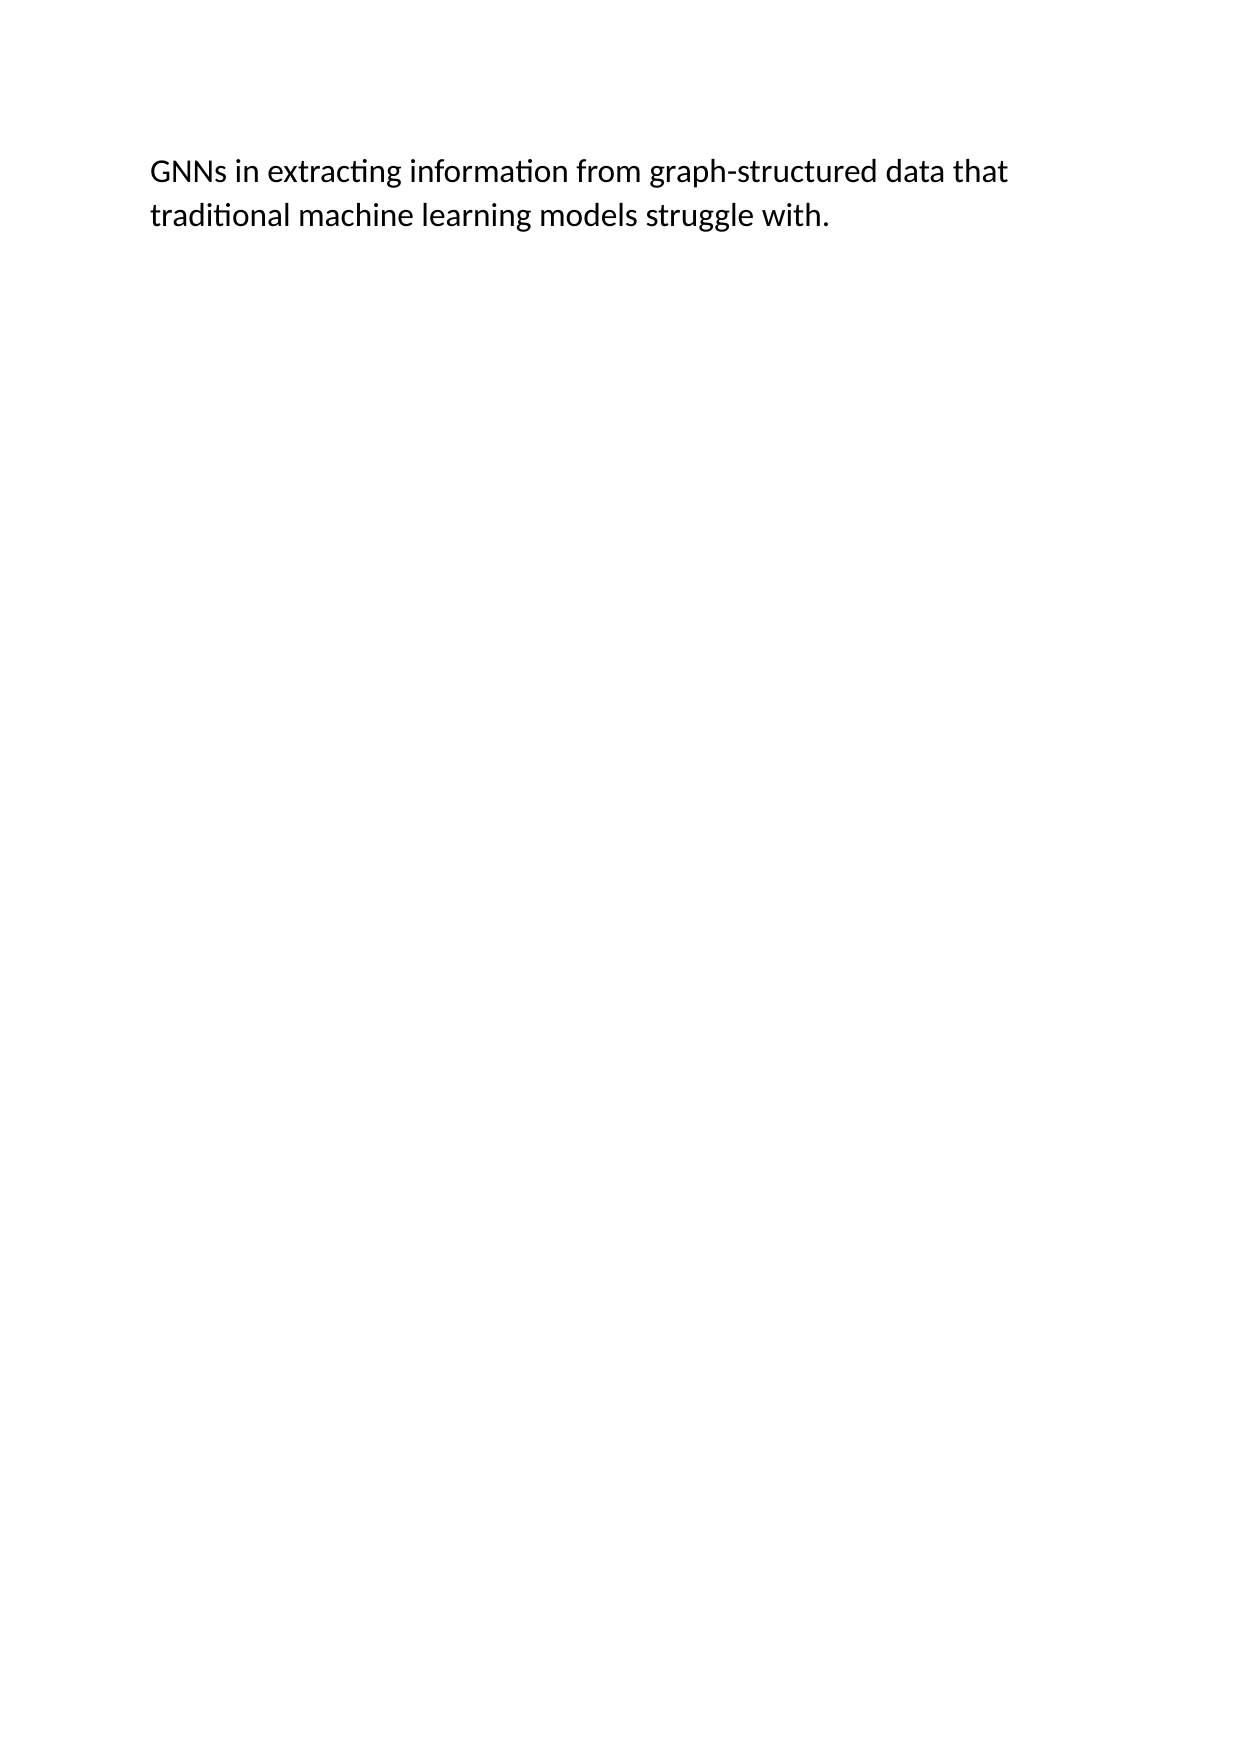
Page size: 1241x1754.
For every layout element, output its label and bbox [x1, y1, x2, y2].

text [150, 150, 1090, 235]
